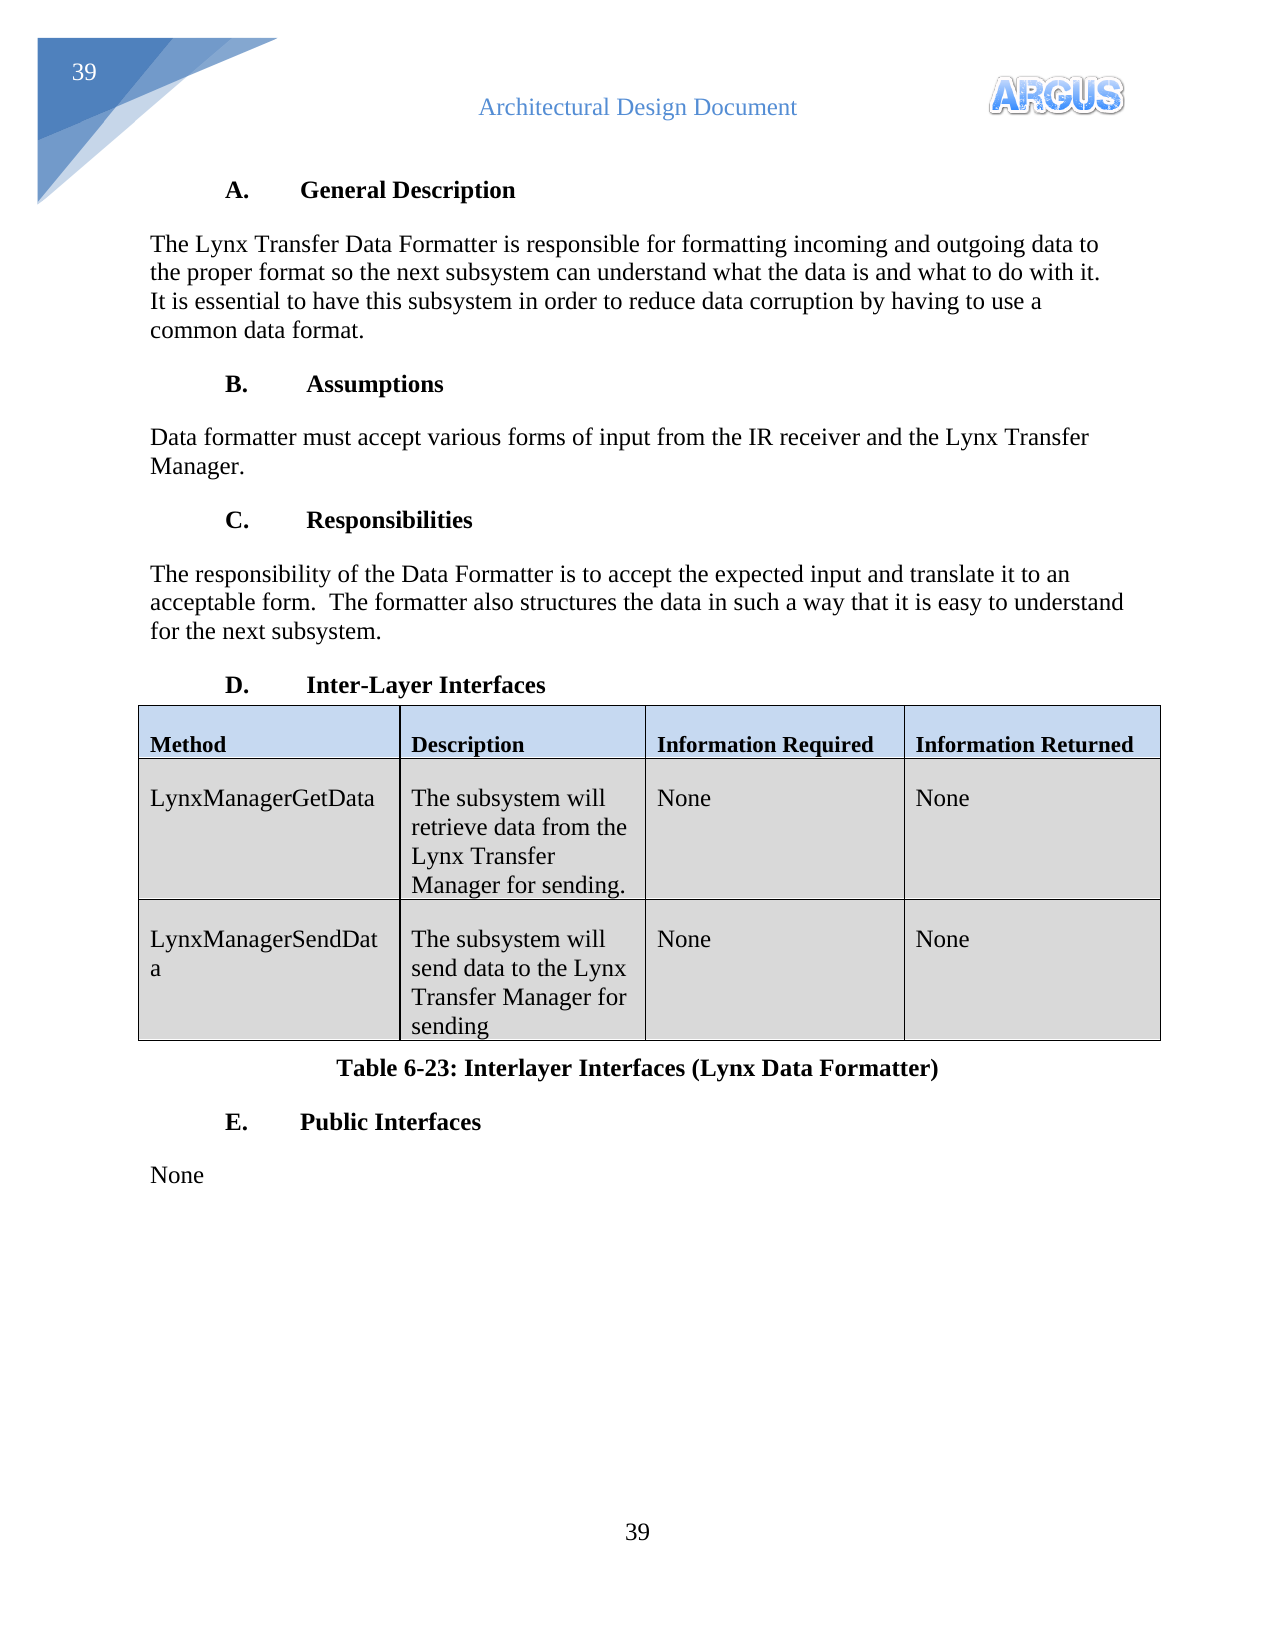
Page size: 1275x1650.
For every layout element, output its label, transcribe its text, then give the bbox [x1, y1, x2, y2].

table_cell The subsystem will send data to the Lynx Transfer Manager for sending [401, 900, 645, 1039]
subtitle Responsibilities [150, 505, 1125, 534]
picture [987, 75, 1125, 116]
table_header Description [401, 706, 645, 757]
table_cell The subsystem will retrieve data from the Lynx Transfer Manager for sending. [401, 759, 645, 898]
table_cell LynxManagerSendData [139, 900, 399, 1039]
table_cell None [905, 900, 1160, 1039]
table_cell None [646, 759, 904, 898]
table_header Information Returned [905, 706, 1160, 757]
table_cell None [646, 900, 904, 1039]
table_cell LynxManagerGetData [139, 759, 399, 898]
text The responsibility of the Data Formatter is to accept the expected input and translate it to an acceptable form. The formatter also structures the data in such a way that it is easy to understand for the next subsystem. [150, 559, 1125, 645]
subtitle Inter-Layer Interfaces [150, 670, 1125, 699]
text Data formatter must accept various forms of input from the IR receiver and the Lynx Transfer Manager. [150, 422, 1125, 480]
table_header Information Required [646, 706, 904, 757]
subtitle Assumptions [150, 369, 1125, 397]
subtitle General Description [150, 175, 1125, 204]
table_header Method [139, 706, 399, 757]
text None [150, 1161, 1125, 1189]
table_cell None [905, 759, 1160, 898]
subtitle Public Interfaces [150, 1107, 1125, 1136]
text The Lynx Transfer Data Formatter is responsible for formatting incoming and outgoing data to the proper format so the next subsystem can understand what the data is and what to do with it. It is essential to have this subsystem in order to reduce data corruption by having to use a common data format. [150, 229, 1125, 344]
picture [37, 37, 279, 206]
